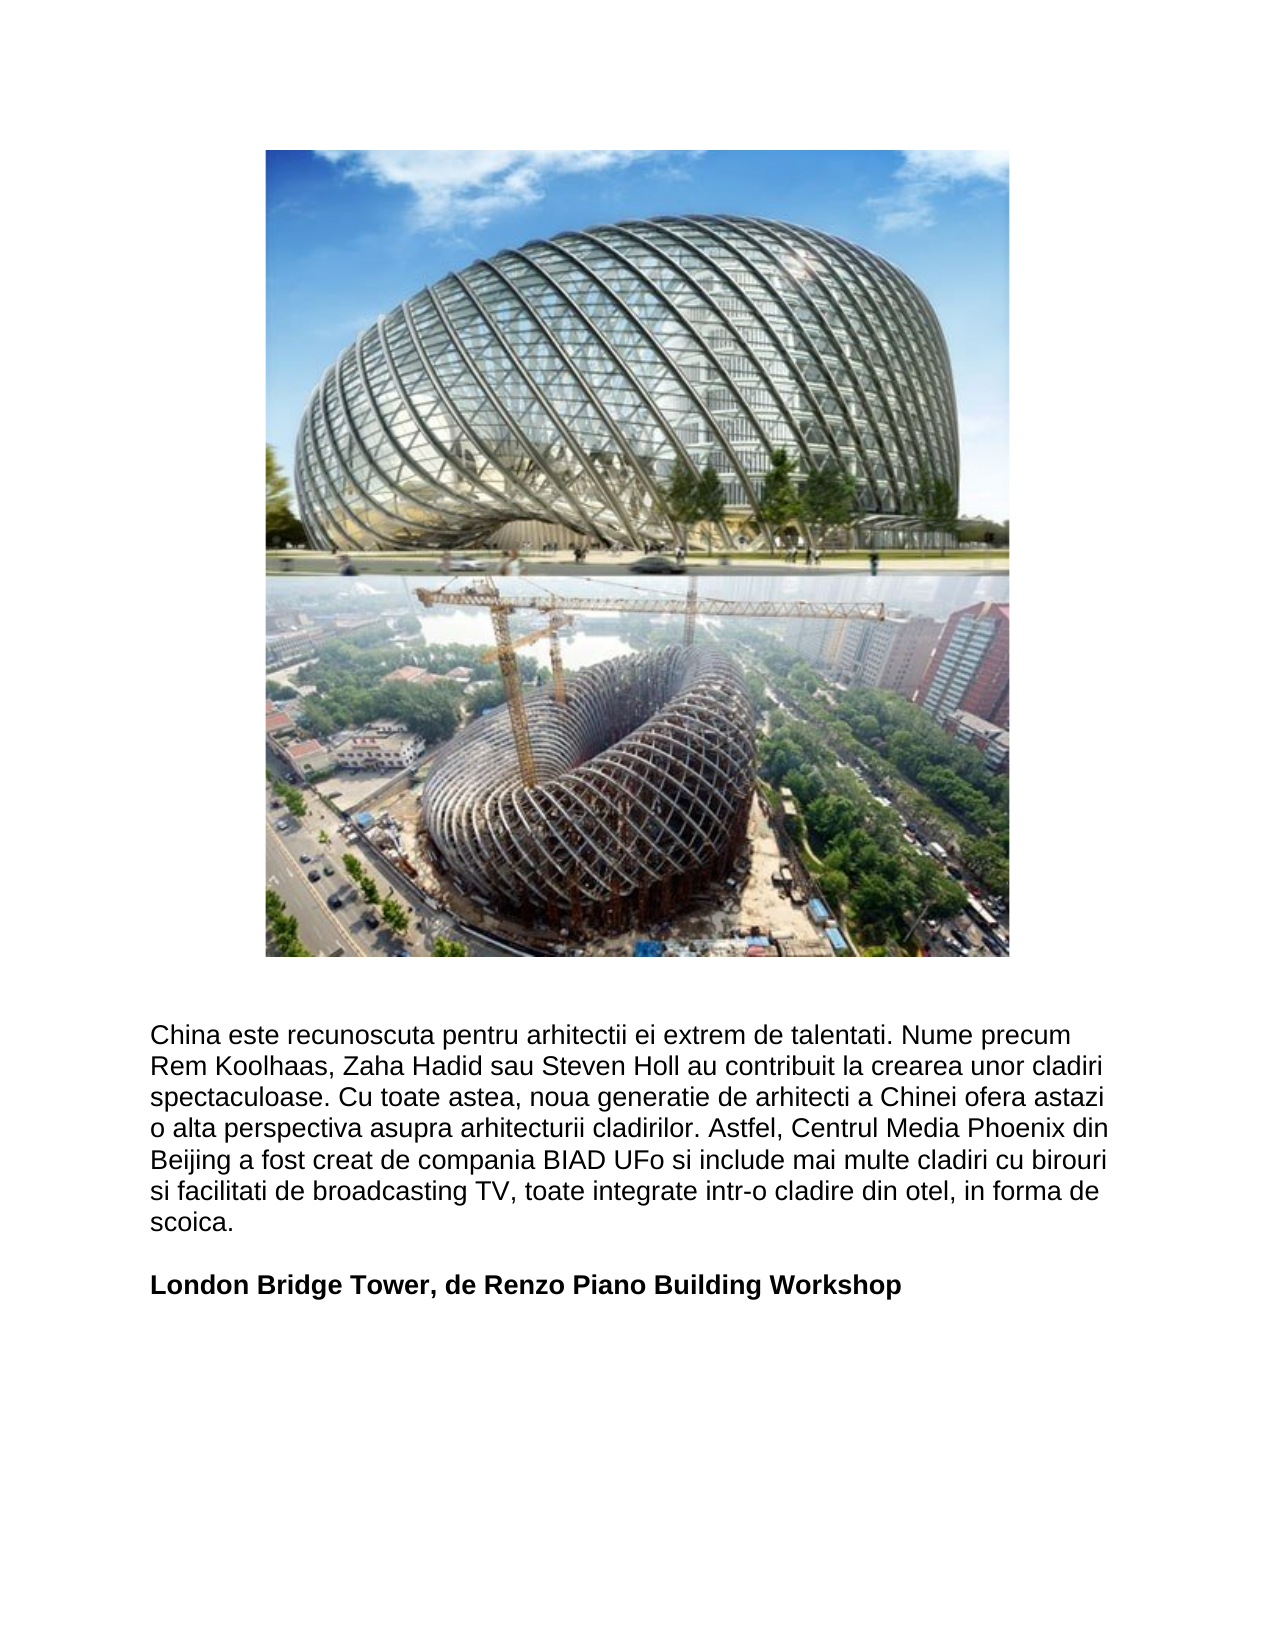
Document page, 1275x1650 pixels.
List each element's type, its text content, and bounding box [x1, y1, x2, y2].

picture [265, 150, 1010, 957]
text China este recunoscuta pentru arhitectii ei extrem de talentati. Nume precum Rem Koolhaas, Zaha Hadid sau Steven Holl au contribuit la crearea unor cladiri spectaculoase. Cu toate astea, noua generatie de arhitecti a Chinei ofera astazi o alta perspectiva asupra arhitecturii cladirilor. Astfel, Centrul Media Phoenix din Beijing a fost creat de compania BIAD UFo si include mai multe cladiri cu birouri si facilitati de broadcasting TV, toate integrate intr-o cladire din otel, in forma de scoica. London Bridge Tower, de Renzo Piano Building Workshop [150, 956, 1125, 1300]
